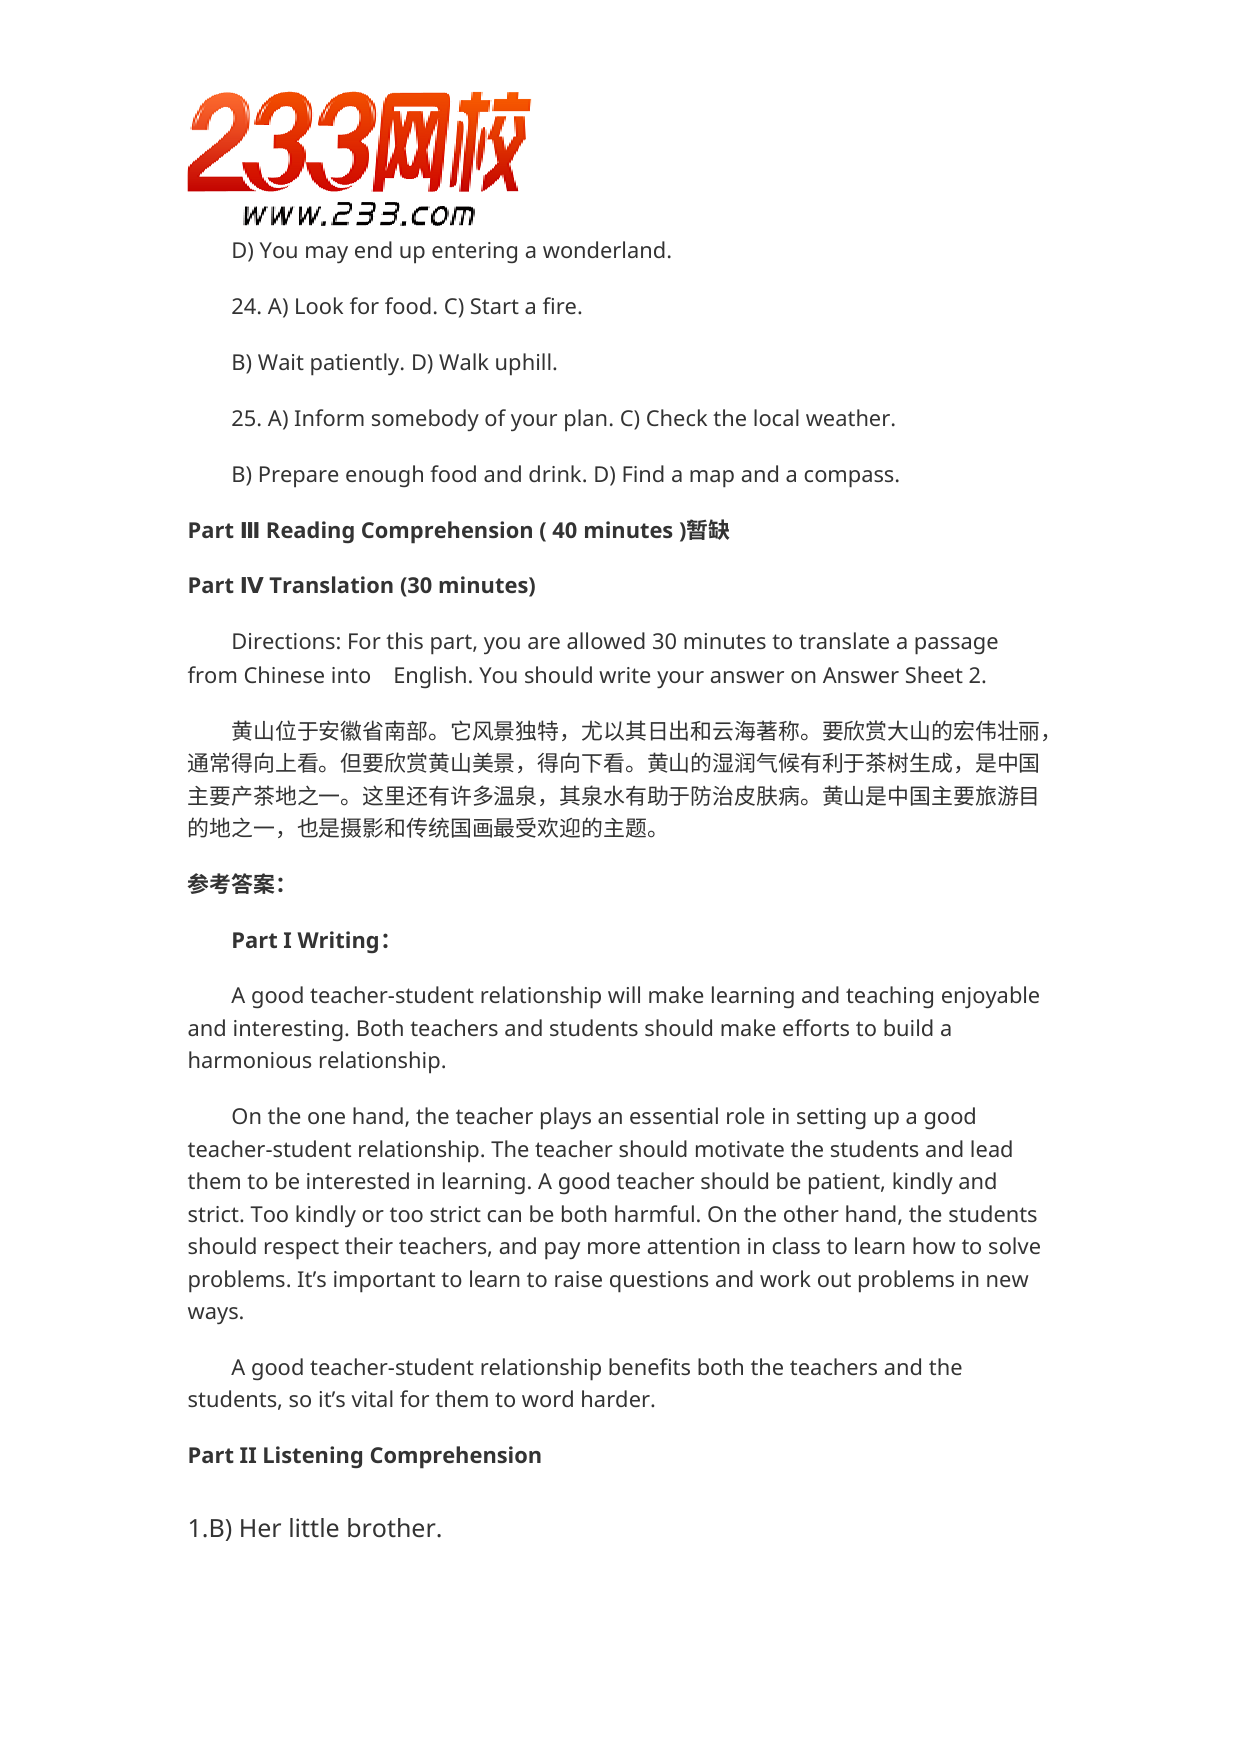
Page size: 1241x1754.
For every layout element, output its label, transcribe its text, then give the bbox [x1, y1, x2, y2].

text B) Prepare enough food and drink. D) Find a map and a compass. [187, 457, 1053, 490]
text 24. A) Look for food. C) Start a fire. [187, 289, 1053, 322]
text Part II Listening Comprehension [187, 1439, 1053, 1472]
text Part Ⅳ Translation (30 minutes) [187, 569, 1053, 602]
text On the one hand, the teacher plays an essential role in setting up a good teacher-student relationship. The teacher should motivate the students and lead them to be interested in learning. A good teacher should be patient, kindly and strict. Too kindly or too strict can be both harmful. On the other hand, the students should respect their teachers, and pay more attention in class to learn how to solve problems. It’s important to learn to raise questions and work out problems in new ways. [187, 1100, 1053, 1327]
picture [187, 90, 532, 226]
text D) You may end up entering a wonderland. [187, 233, 1053, 266]
text A good teacher-student relationship benefits both the teachers and the students, so it’s vital for them to word harder. [187, 1351, 1053, 1416]
text 黄山位于安徽省南部。它风景独特，尤以其日出和云海著称。要欣赏大山的宏伟壮丽，通常得向上看。但要欣赏黄山美景，得向下看。黄山的湿润气候有利于茶树生成，是中国主要产茶地之一。这里还有许多温泉，其泉水有助于防治皮肤病。黄山是中国主要旅游目的地之一，也是摄影和传统国画最受欢迎的主题。 [187, 713, 1053, 843]
text 25. A) Inform somebody of your plan. C) Check the local weather. [187, 401, 1053, 434]
text B) Wait patiently. D) Walk uphill. [187, 345, 1053, 378]
text 参考答案： [187, 867, 1053, 899]
text 1.B) Her little brother. [187, 1495, 1053, 1560]
text Part Ⅲ Reading Comprehension ( 40 minutes )暂缺 [187, 513, 1053, 546]
text A good teacher-student relationship will make learning and teaching enjoyable and interesting. Both teachers and students should make efforts to build a harmonious relationship. [187, 979, 1053, 1076]
text Part I Writing： [187, 923, 1053, 955]
text Directions: For this part, you are allowed 30 minutes to translate a passage from Chinese into English. You should write your answer on Answer Sheet 2. [187, 625, 1053, 690]
